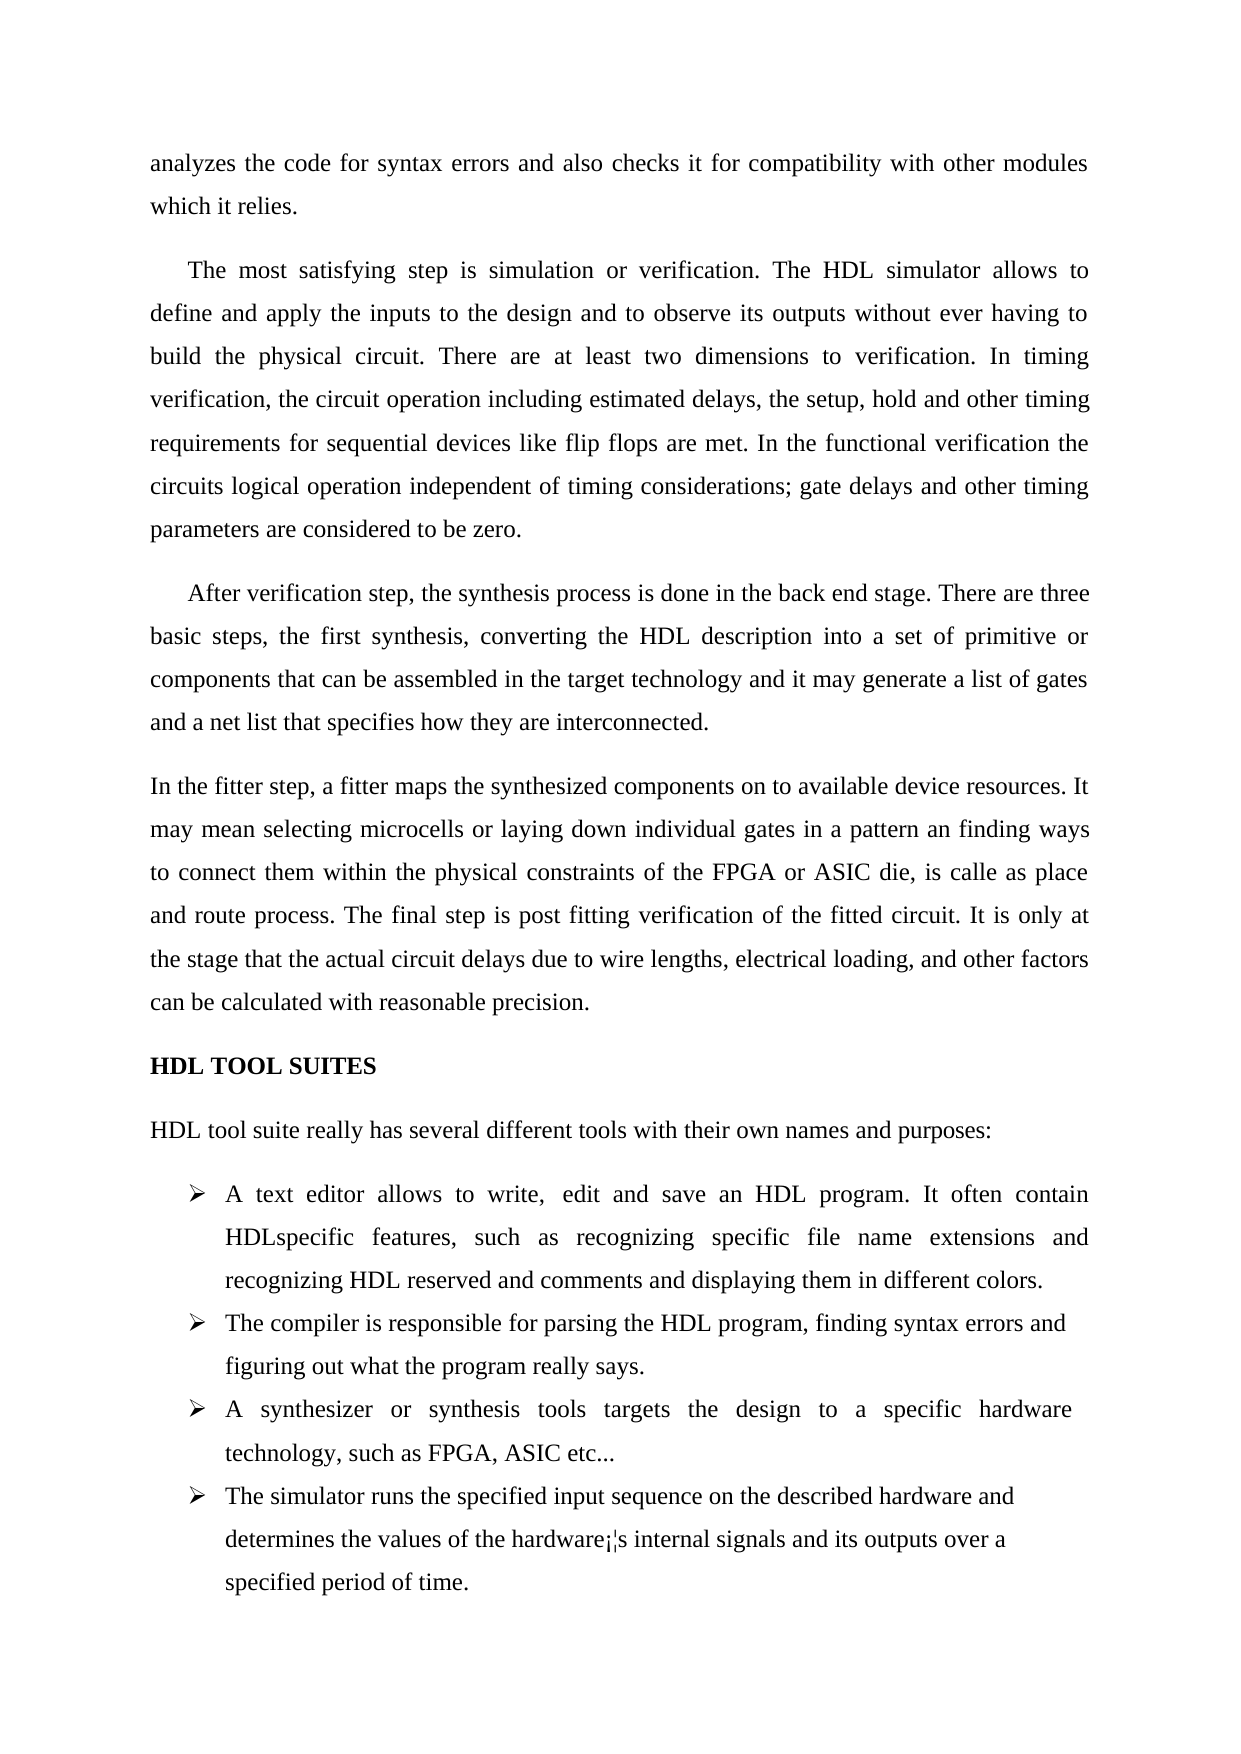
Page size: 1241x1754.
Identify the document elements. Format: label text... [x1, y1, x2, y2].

list The compiler is responsible for parsing the HDL program, finding syntax errors and figuring out what the program really says. [187, 1308, 1066, 1380]
list The simulator runs the specified input sequence on the described hardware and determines the values of the hardware¡¦s internal signals and its outputs over a specified period of time. [187, 1481, 1014, 1596]
text After verification step, the synthesis process is done in the back end stage. There are three basic steps, the first synthesis, converting the HDL description into a set of primitive or components that can be assembled in the target technology and it may generate a list of gates and a net list that specifies how they are interconnected. [150, 578, 1090, 736]
subtitle HDL TOOL SUITES [150, 1051, 1128, 1079]
list A text editor allows to write, edit and save an HDL program. It often contain HDLspecific features, such as recognizing specific file name extensions and recognizing HDL reserved and comments and displaying them in different colors. [187, 1179, 1090, 1294]
text analyzes the code for syntax errors and also checks it for compatibility with other modules which it relies. [150, 148, 1090, 220]
text In the fitter step, a fitter maps the synthesized components on to available device resources. It may mean selecting microcells or laying down individual gates in a pattern an finding ways to connect them within the physical constraints of the FPGA or ASIC die, is calle as place and route process. The final step is post fitting verification of the fitted circuit. It is only at the stage that the actual circuit delays due to wire lengths, electrical loading, and other factors can be calculated with reasonable precision. [150, 771, 1090, 1016]
text HDL tool suite really has several different tools with their own names and purposes: [150, 1115, 1128, 1143]
list A synthesizer or synthesis tools targets the design to a specific hardware technology, such as FPGA, ASIC etc... [187, 1394, 1073, 1466]
text The most satisfying step is simulation or verification. The HDL simulator allows to define and apply the inputs to the design and to observe its outputs without ever having to build the physical circuit. There are at least two dimensions to verification. In timing verification, the circuit operation including estimated delays, the setup, hold and other timing requirements for sequential devices like flip flops are met. In the functional verification the circuits logical operation independent of timing considerations; gate delays and other timing parameters are considered to be zero. [150, 255, 1090, 543]
